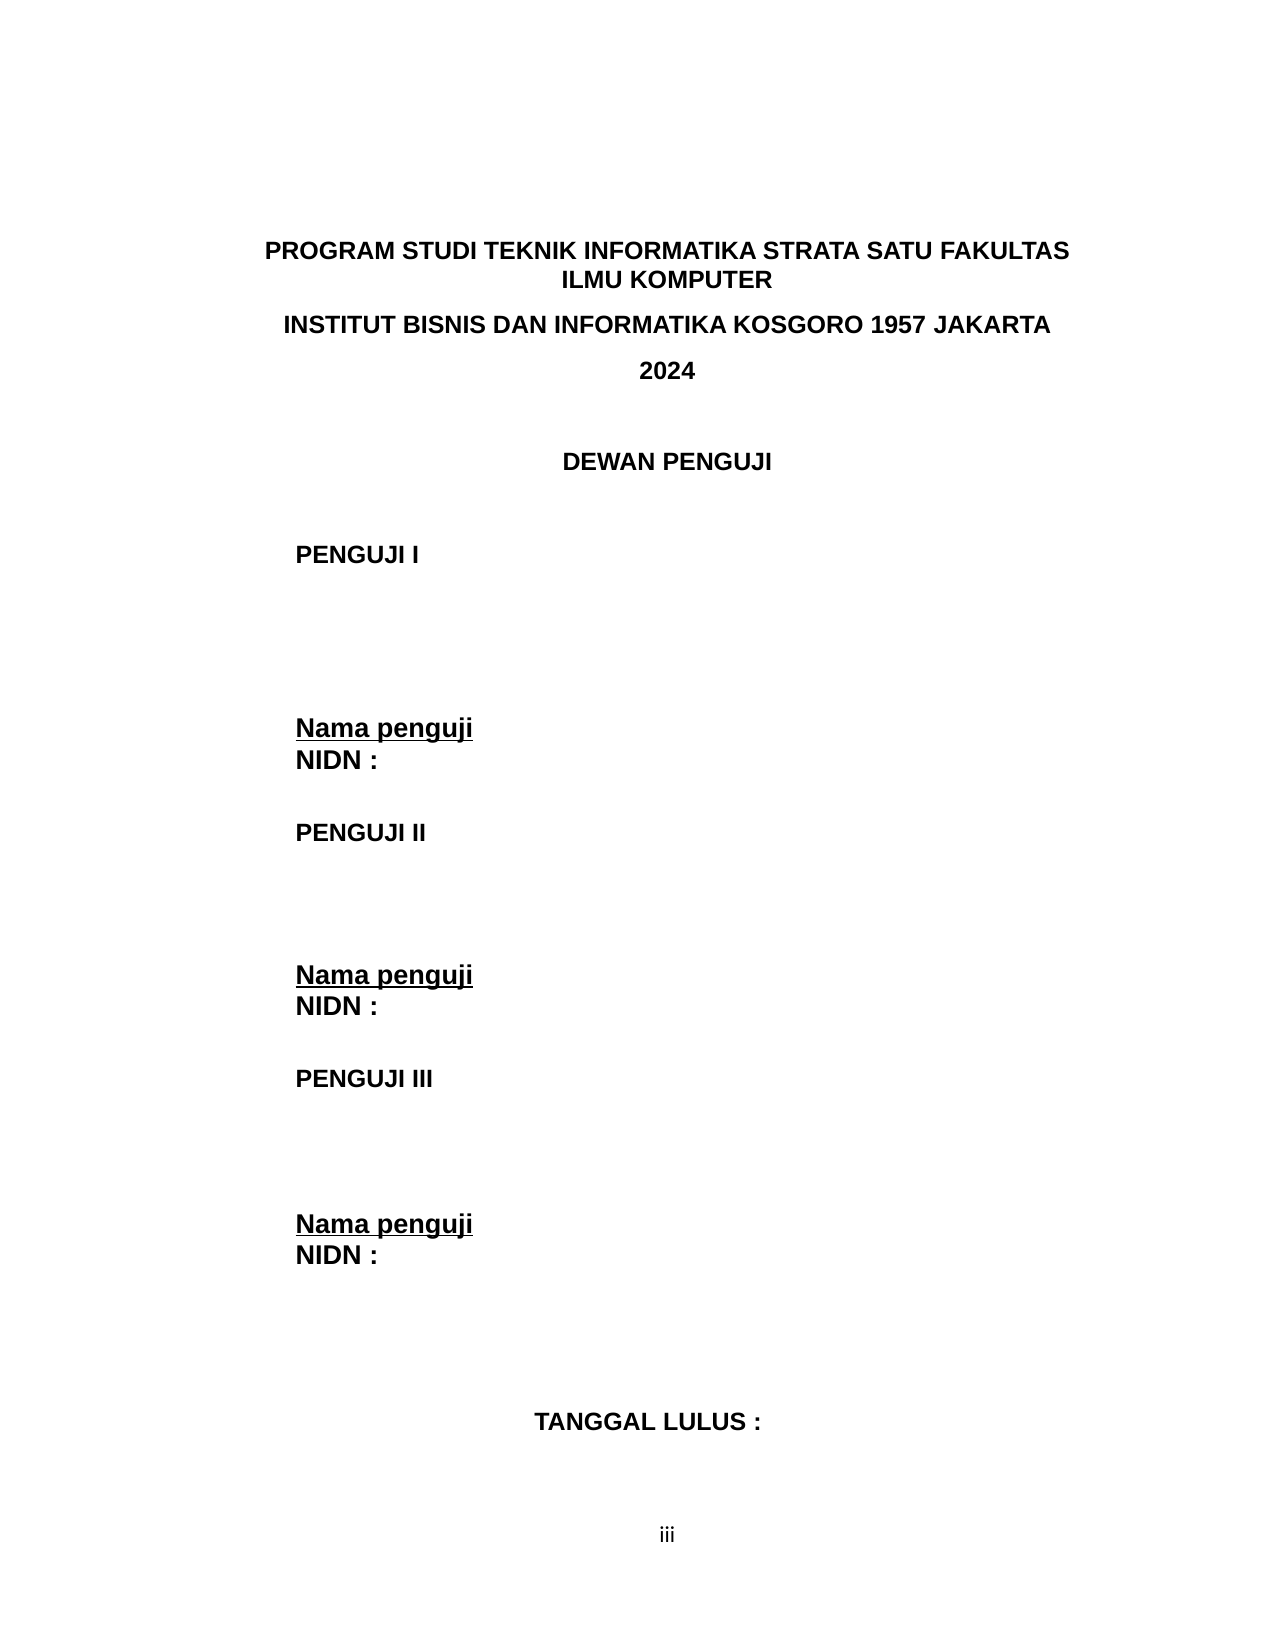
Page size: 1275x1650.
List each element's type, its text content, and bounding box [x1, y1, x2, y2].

text Nama penguji NIDN : [295, 959, 1098, 1022]
text PENGUJI I [295, 540, 1098, 568]
text TANGGAL LULUS : [386, 1407, 909, 1436]
text INSTITUT BISNIS DAN INFORMATIKA KOSGORO 1957 JAKARTA [236, 310, 1098, 339]
text PENGUJI III [295, 1064, 1098, 1093]
text Nama penguji NIDN : [295, 712, 1098, 775]
text PENGUJI II [295, 818, 1098, 846]
text 2024 [236, 356, 1098, 384]
text PROGRAM STUDI TEKNIK INFORMATIKA STRATA SATU FAKULTAS ILMU KOMPUTER [236, 236, 1098, 294]
text Nama penguji NIDN : [295, 1208, 1098, 1270]
text DEWAN PENGUJI [236, 447, 1098, 475]
